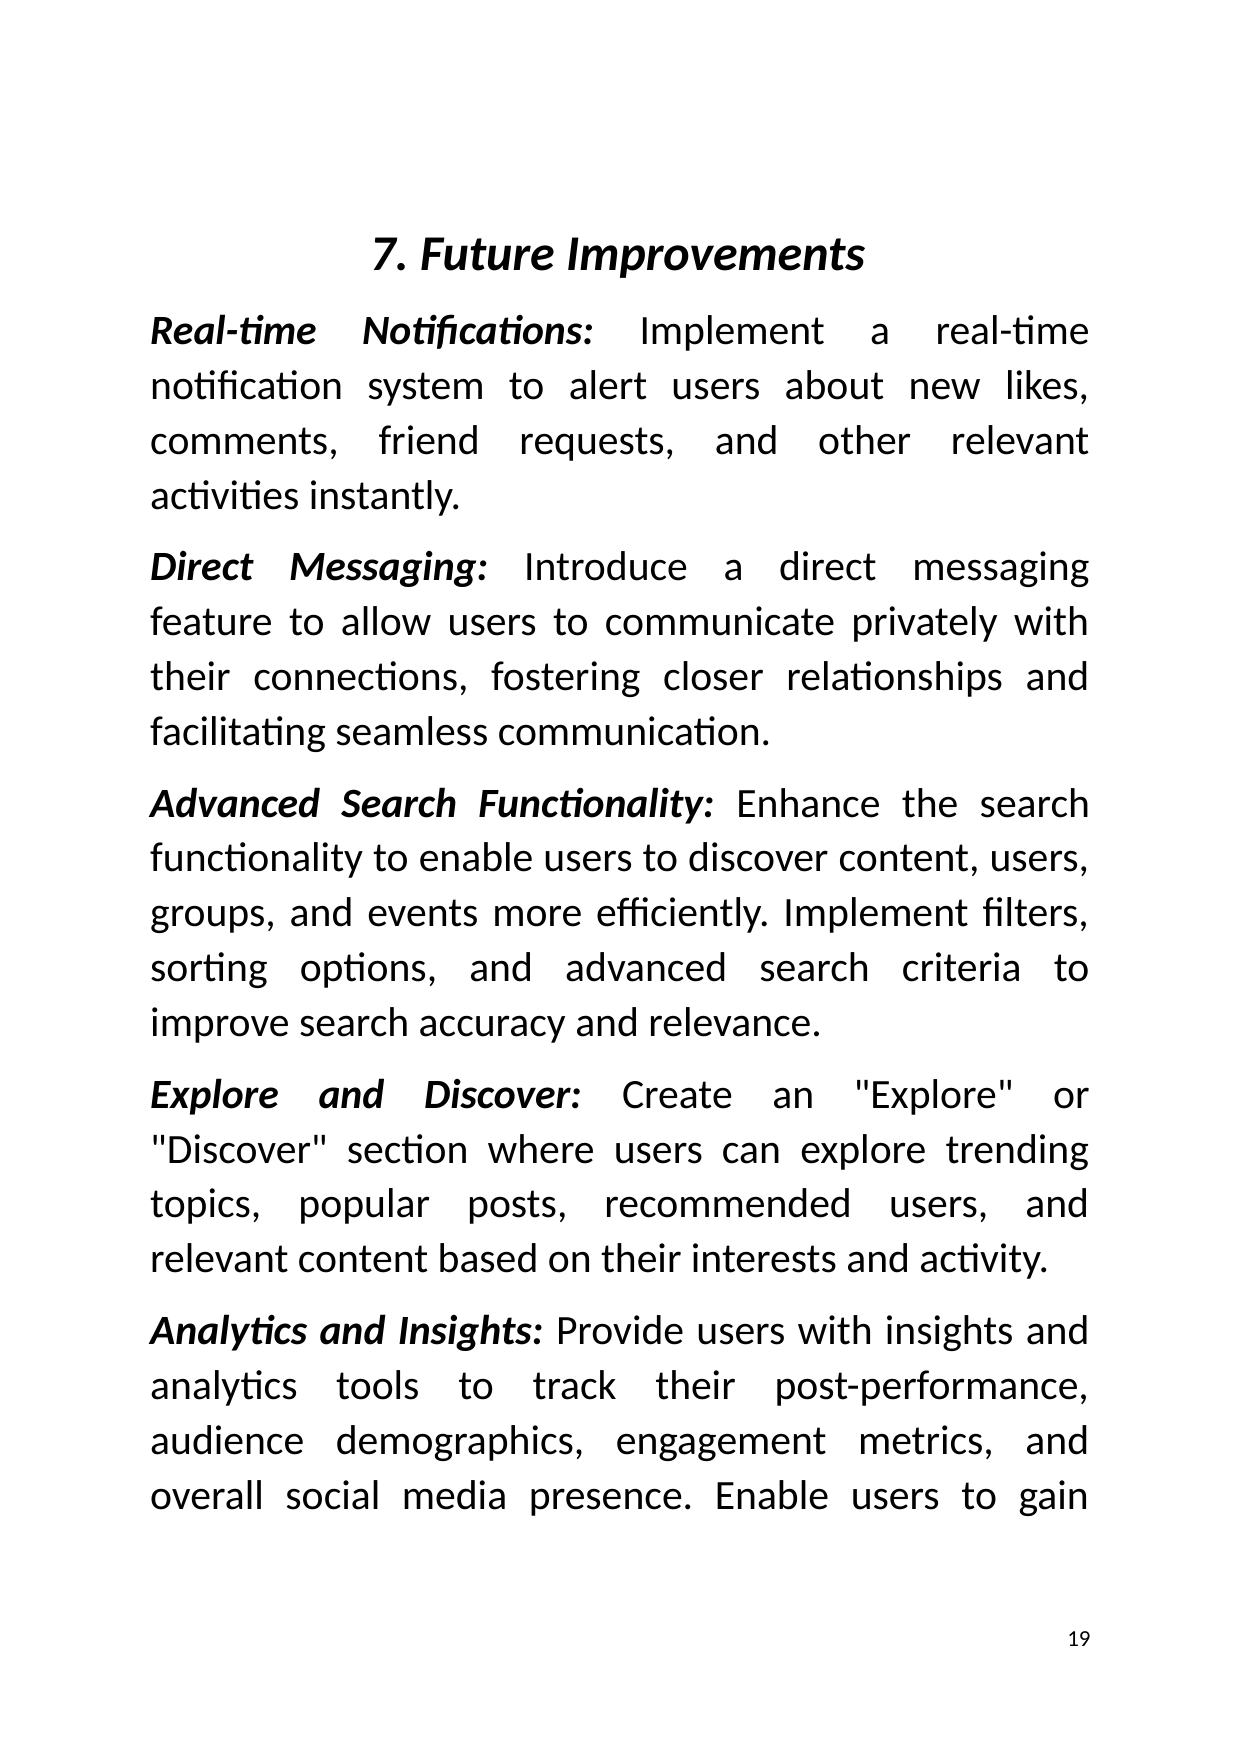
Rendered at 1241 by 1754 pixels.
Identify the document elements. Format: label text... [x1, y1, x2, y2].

text Advanced Search Functionality: Enhance the search functionality to enable users to discover content, users, groups, and events more efficiently. Implement filters, sorting options, and advanced search criteria to improve search accuracy and relevance. [150, 777, 1090, 1047]
text Explore and Discover: Create an "Explore" or "Discover" section where users can explore trending topics, popular posts, recommended users, and relevant content based on their interests and activity. [150, 1068, 1090, 1283]
text 7. Future Improvements [150, 222, 1090, 283]
text Real-time Notifications: Implement a real-time notification system to alert users about new likes, comments, friend requests, and other relevant activities instantly. [150, 304, 1090, 519]
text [150, 1304, 1090, 1519]
text Direct Messaging: Introduce a direct messaging feature to allow users to communicate privately with their connections, fostering closer relationships and facilitating seamless communication. [150, 540, 1090, 756]
